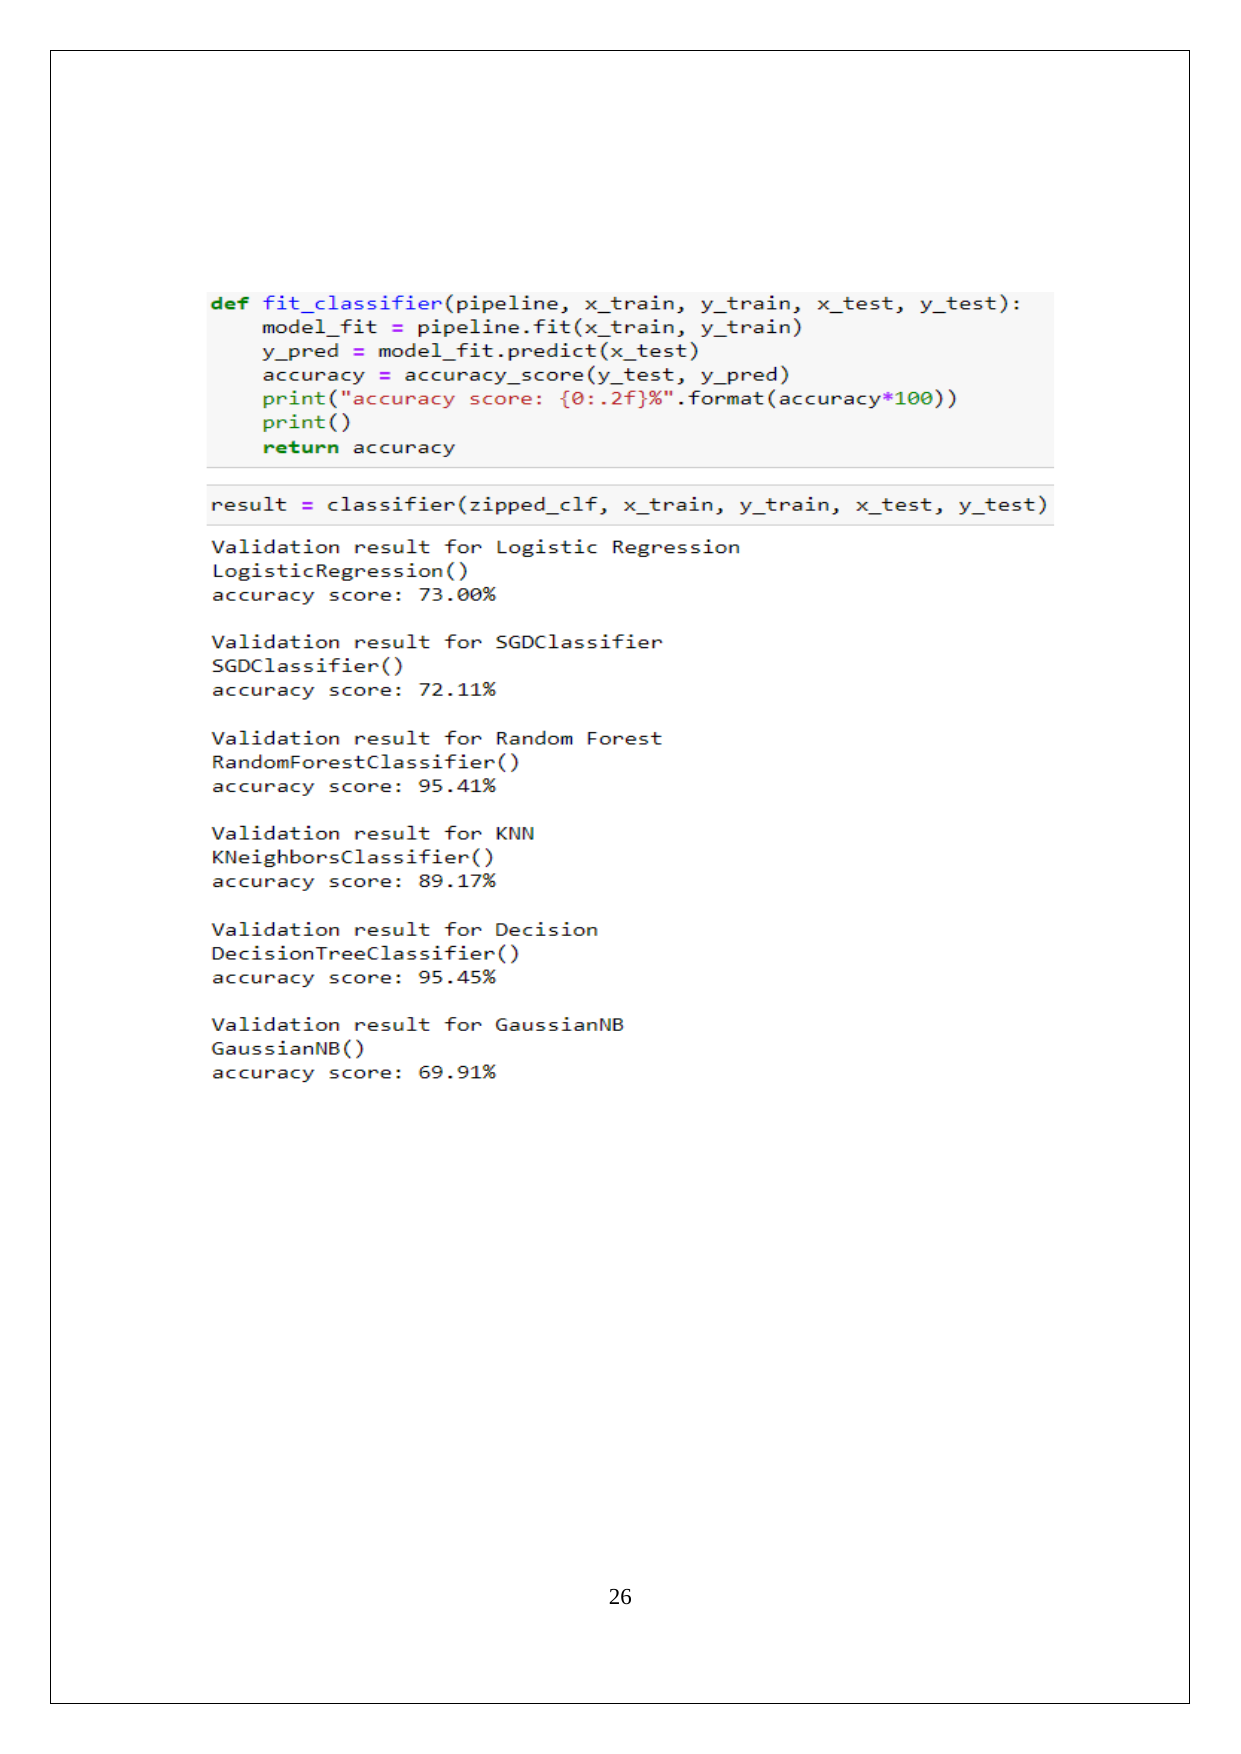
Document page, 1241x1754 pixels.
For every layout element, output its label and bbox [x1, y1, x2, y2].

picture [206, 292, 1055, 1111]
